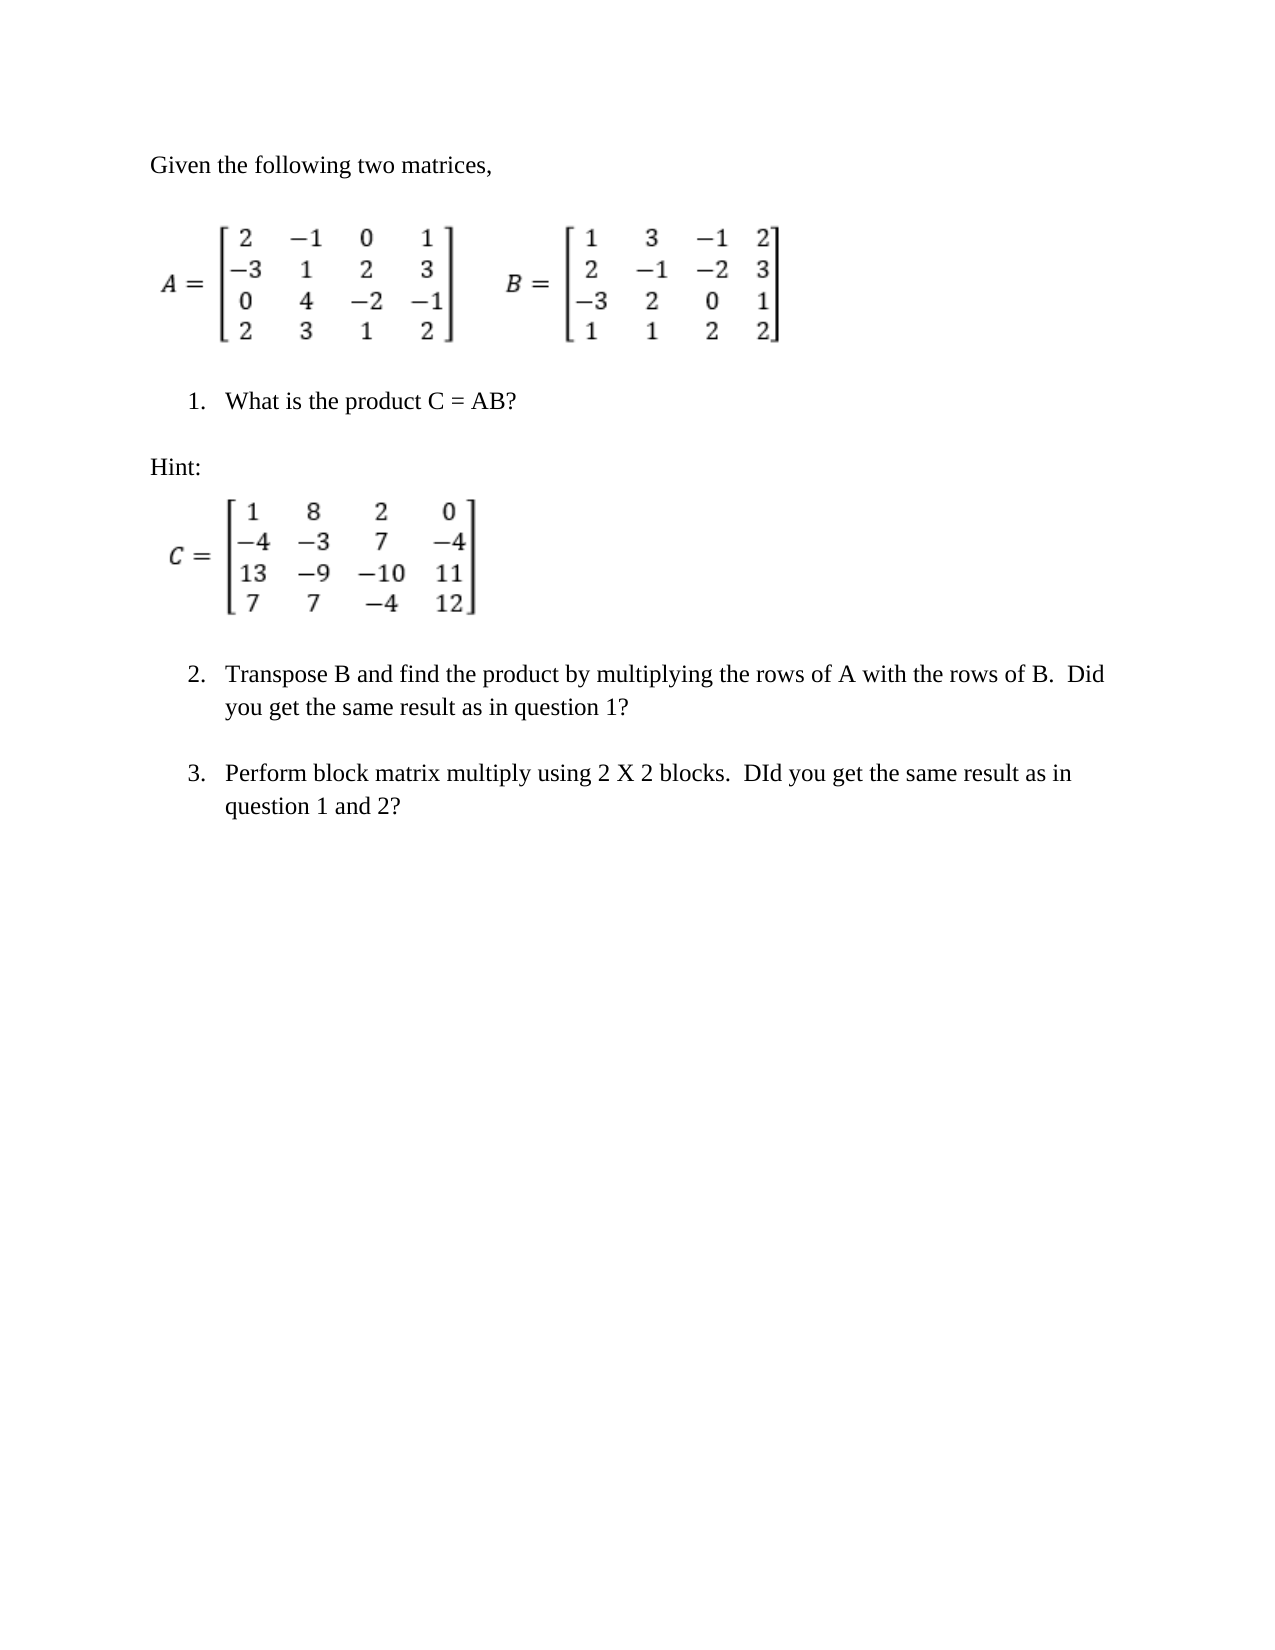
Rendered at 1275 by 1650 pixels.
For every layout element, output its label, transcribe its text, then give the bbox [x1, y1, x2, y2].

list What is the product C = AB? [187, 386, 1125, 414]
list Transpose B and find the product by multiplying the rows of A with the rows of B. Did you get the same result as in question 1? [187, 659, 1125, 721]
list Perform block matrix multiply using 2 X 2 blocks. DId you get the same result as in question 1 and 2? [187, 758, 1125, 820]
text Given the following two matrices, [150, 150, 1125, 179]
picture [150, 216, 796, 349]
picture [150, 484, 493, 623]
text Hint: [150, 452, 1125, 481]
